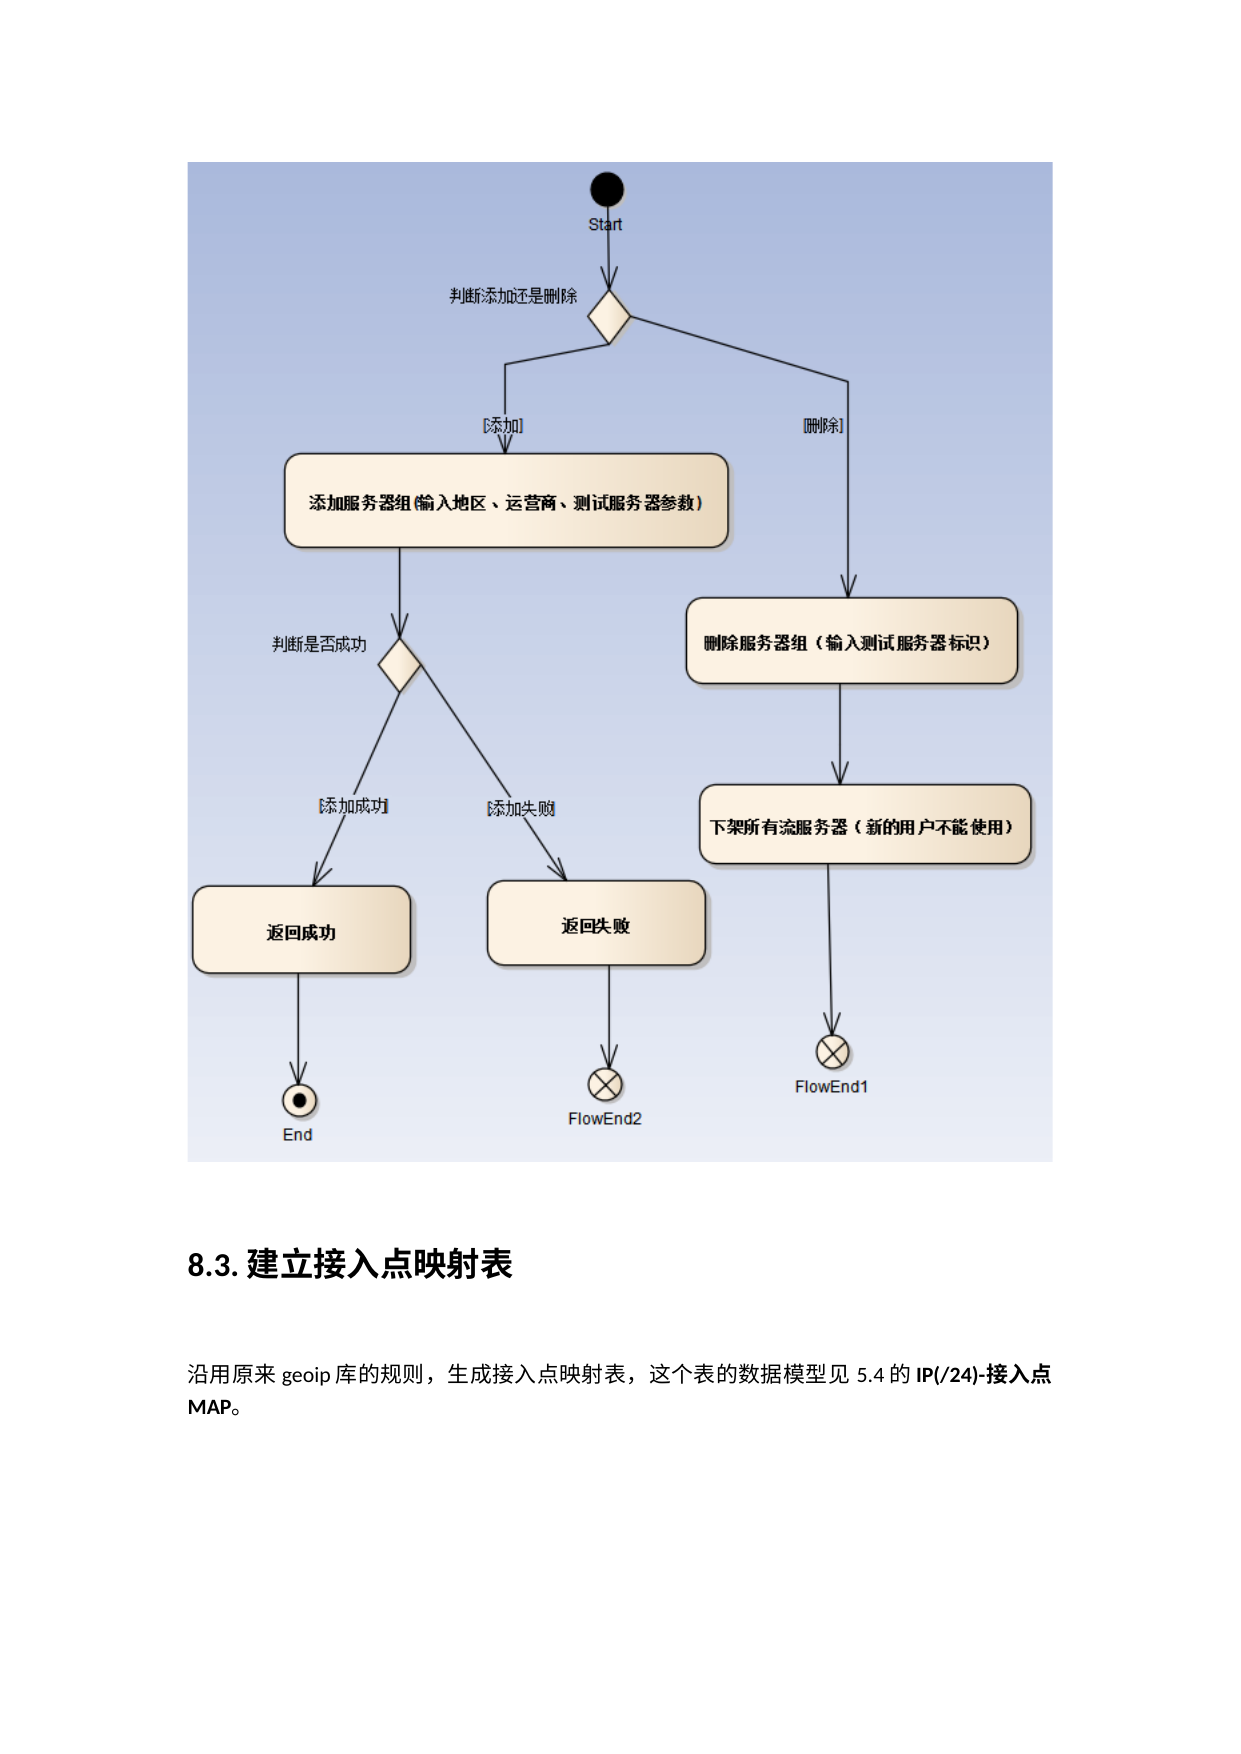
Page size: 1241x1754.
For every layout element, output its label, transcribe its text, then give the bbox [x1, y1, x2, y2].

subtitle 建立接入点映射表 [187, 1229, 1053, 1294]
picture [187, 162, 1053, 1162]
text 沿用原来geoip库的规则，生成接入点映射表，这个表的数据模型见5.4的IP(/24)-接入点MAP。 [187, 1356, 1053, 1421]
